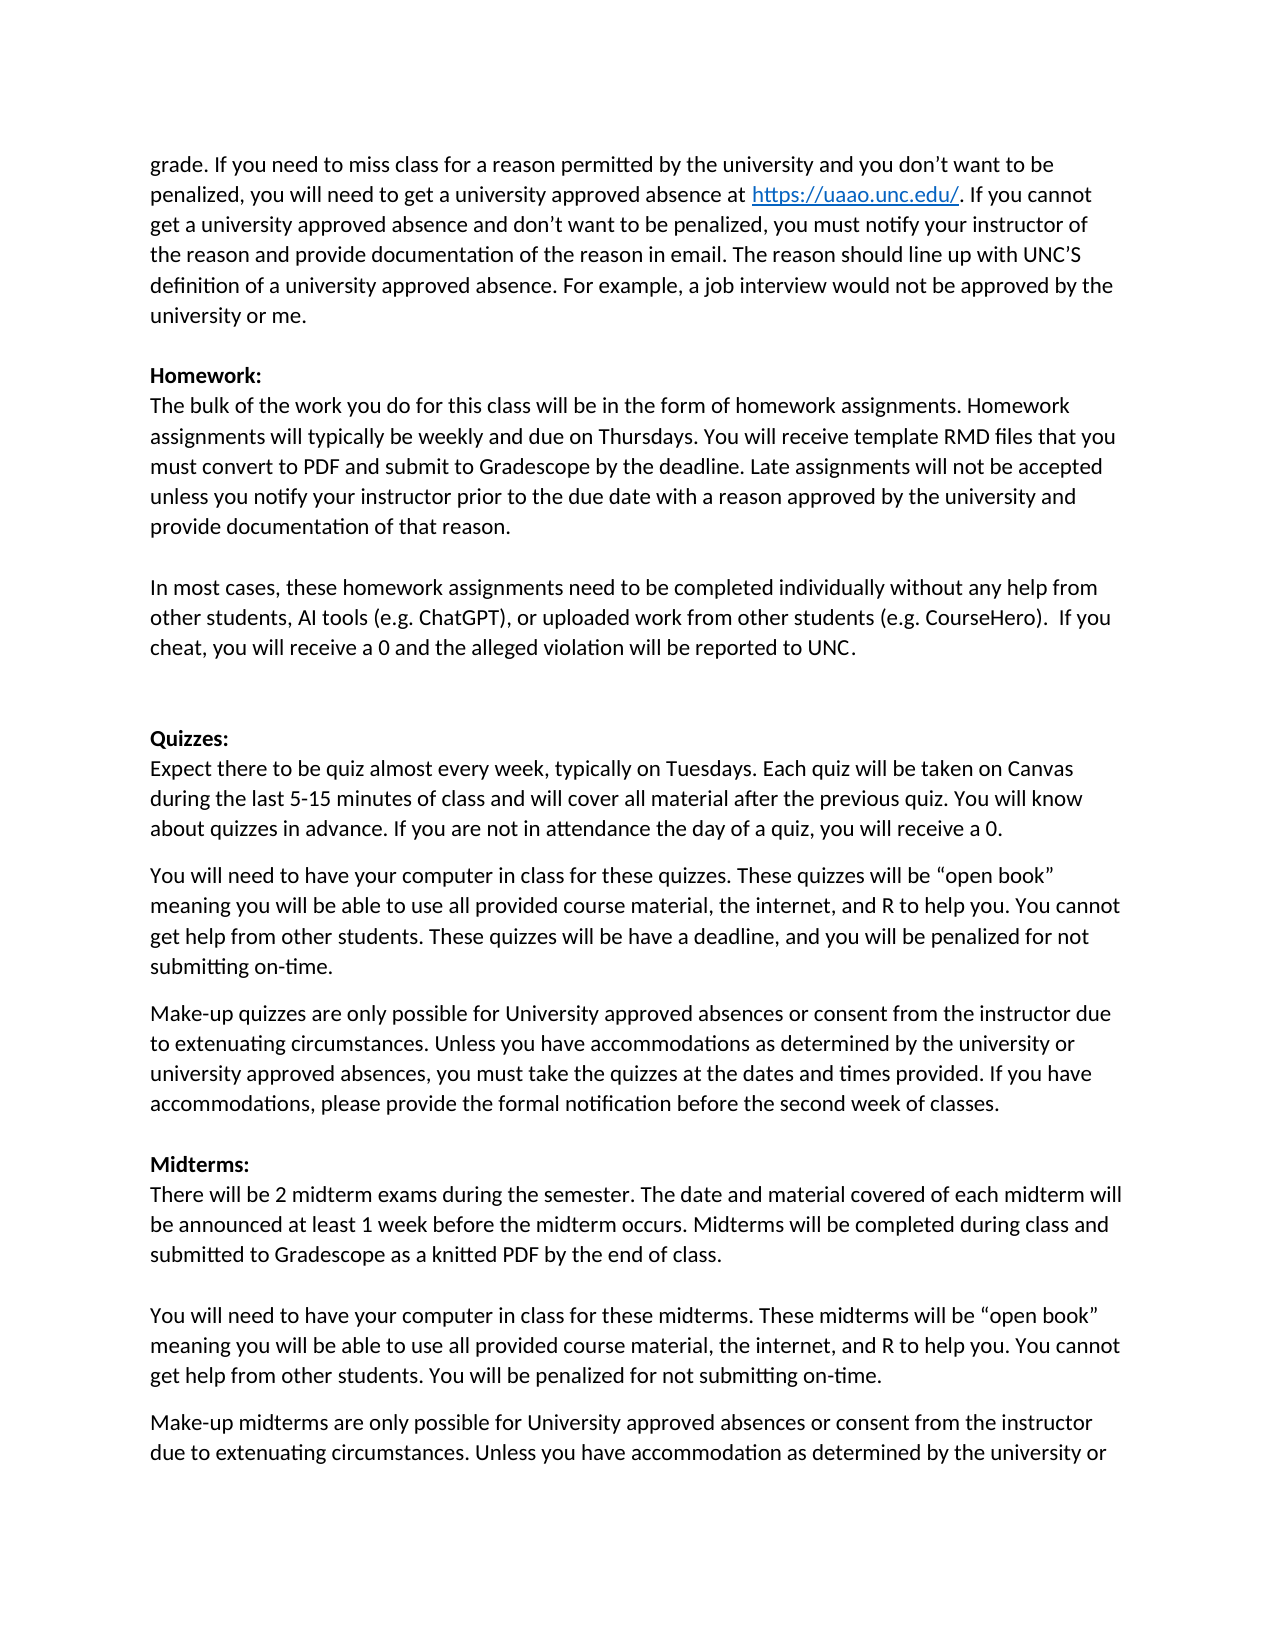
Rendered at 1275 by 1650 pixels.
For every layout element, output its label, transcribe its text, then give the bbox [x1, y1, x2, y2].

text You will need to have your computer in class for these midterms. These midterms will be “open book” meaning you will be able to use all provided course material, the internet, and R to help you. You cannot get help from other students. You will be penalized for not submitting on-time. [150, 1301, 1125, 1389]
text Midterms: [150, 1150, 1125, 1178]
text The bulk of the work you do for this class will be in the form of homework assignments. Homework assignments will typically be weekly and due on Thursdays. You will receive template RMD files that you must convert to PDF and submit to Gradescope by the deadline. Late assignments will not be accepted unless you notify your instructor prior to the due date with a reason approved by the university and provide documentation of that reason. [150, 392, 1125, 541]
text Quizzes: [150, 724, 1125, 752]
text There will be 2 midterm exams during the semester. The date and material covered of each midterm will be announced at least 1 week before the midterm occurs. Midterms will be completed during class and submitted to Gradescope as a knitted PDF by the end of class. [150, 1180, 1125, 1269]
text Expect there to be quiz almost every week, typically on Tuesdays. Each quiz will be taken on Canvas during the last 5-15 minutes of class and will cover all material after the previous quiz. You will know about quizzes in advance. If you are not in attendance the day of a quiz, you will receive a 0. [150, 754, 1125, 843]
text In most cases, these homework assignments need to be completed individually without any help from other students, AI tools (e.g. ChatGPT), or uploaded work from other students (e.g. CourseHero). If you cheat, you will receive a 0 and the alleged violation will be reported to UNC. [150, 573, 1125, 661]
text You will need to have your computer in class for these quizzes. These quizzes will be “open book” meaning you will be able to use all provided course material, the internet, and R to help you. You cannot get help from other students. These quizzes will be have a deadline, and you will be penalized for not submitting on-time. [150, 861, 1125, 980]
text Homework: [150, 361, 1125, 389]
text Make-up quizzes are only possible for University approved absences or consent from the instructor due to extenuating circumstances. Unless you have accommodations as determined by the university or university approved absences, you must take the quizzes at the dates and times provided. If you have accommodations, please provide the formal notification before the second week of classes. [150, 999, 1125, 1118]
